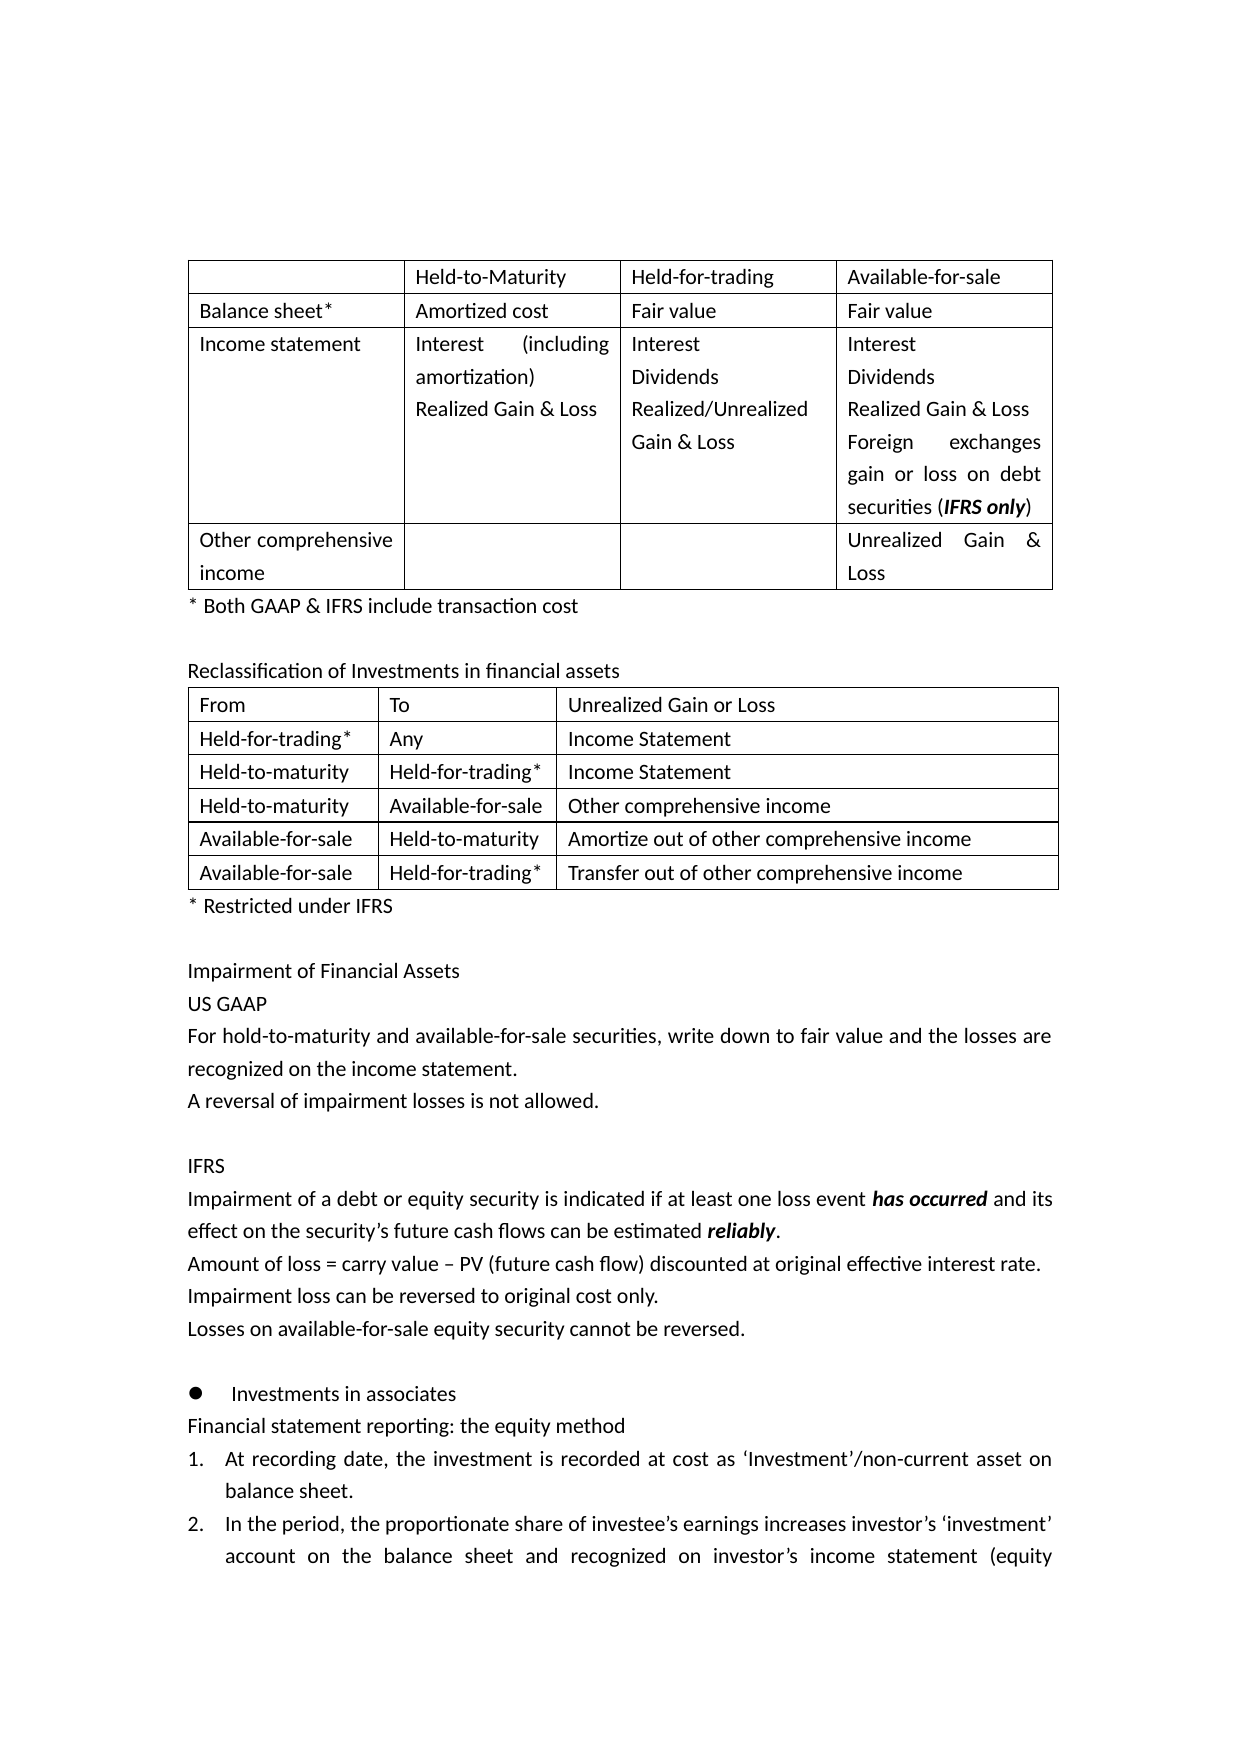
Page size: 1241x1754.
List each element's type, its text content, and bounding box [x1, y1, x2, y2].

table_cell Fair value [837, 294, 1052, 327]
text * Restricted under IFRS [187, 890, 1053, 922]
table_header Available-for-sale [837, 261, 1052, 293]
table_cell Available-for-sale [189, 823, 378, 855]
table_cell Held-to-maturity [379, 823, 556, 855]
text IFRS [187, 1149, 1053, 1182]
text Impairment loss can be reversed to original cost only. [187, 1279, 1053, 1312]
table_cell Income Statement [557, 755, 1058, 788]
table_cell Income Statement [557, 722, 1058, 754]
text Amount of loss = carry value – PV (future cash flow) discounted at original effective interest rate. [187, 1247, 1053, 1279]
table_cell Held-for-trading* [379, 755, 556, 788]
table_cell Available-for-sale [189, 856, 378, 888]
table_cell Any [379, 722, 556, 754]
table_cell Held-to-maturity [189, 789, 378, 821]
table_header Unrealized Gain or Loss [557, 688, 1058, 721]
table_cell Amortized cost [405, 294, 620, 327]
table_cell Amortize out of other comprehensive income [557, 823, 1058, 855]
table_header Held-for-trading [621, 261, 836, 293]
text Impairment of Financial Assets [187, 954, 1053, 987]
text A reversal of impairment losses is not allowed. [187, 1084, 1053, 1117]
list Investments in associates [187, 1377, 1053, 1409]
table_cell Other comprehensive income [189, 524, 404, 589]
table_header [189, 261, 404, 293]
text Financial statement reporting: the equity method [187, 1409, 1053, 1442]
table_cell Interest Dividends Realized/Unrealized Gain & Loss [621, 328, 836, 523]
table_cell Held-for-trading* [379, 856, 556, 888]
table_cell Transfer out of other comprehensive income [557, 856, 1058, 888]
table_header To [379, 688, 556, 721]
text Impairment of a debt or equity security is indicated if at least one loss event has occurred and its effect on the security’s future cash flows can be estimated reliably. [187, 1182, 1053, 1247]
table_header Held-to-Maturity [405, 261, 620, 293]
table_cell Balance sheet* [189, 294, 404, 327]
table_cell Interest (including amortization) Realized Gain & Loss [405, 328, 620, 523]
table_cell Income statement [189, 328, 404, 523]
table_header From [189, 688, 378, 721]
table_cell Held-for-trading* [189, 722, 378, 754]
table_cell Fair value [621, 294, 836, 327]
table_cell Available-for-sale [379, 789, 556, 821]
table_cell Held-to-maturity [189, 755, 378, 788]
table_cell [621, 524, 836, 589]
table_cell [405, 524, 620, 589]
table_cell Unrealized Gain & Loss [837, 524, 1052, 589]
list At recording date, the investment is recorded at cost as ‘Investment’/non-current asset on balance sheet. [187, 1442, 1053, 1507]
text For hold-to-maturity and available-for-sale securities, write down to fair value and the losses are recognized on the income statement. [187, 1019, 1053, 1084]
text Losses on available-for-sale equity security cannot be reversed. [187, 1312, 1053, 1344]
table_cell Interest Dividends Realized Gain & Loss Foreign exchanges gain or loss on debt securities (IFRS only) [837, 328, 1052, 523]
table_cell Other comprehensive income [557, 789, 1058, 821]
text US GAAP [187, 987, 1053, 1019]
text Reclassification of Investments in financial assets [187, 655, 1053, 687]
text * Both GAAP & IFRS include transaction cost [187, 590, 1053, 622]
